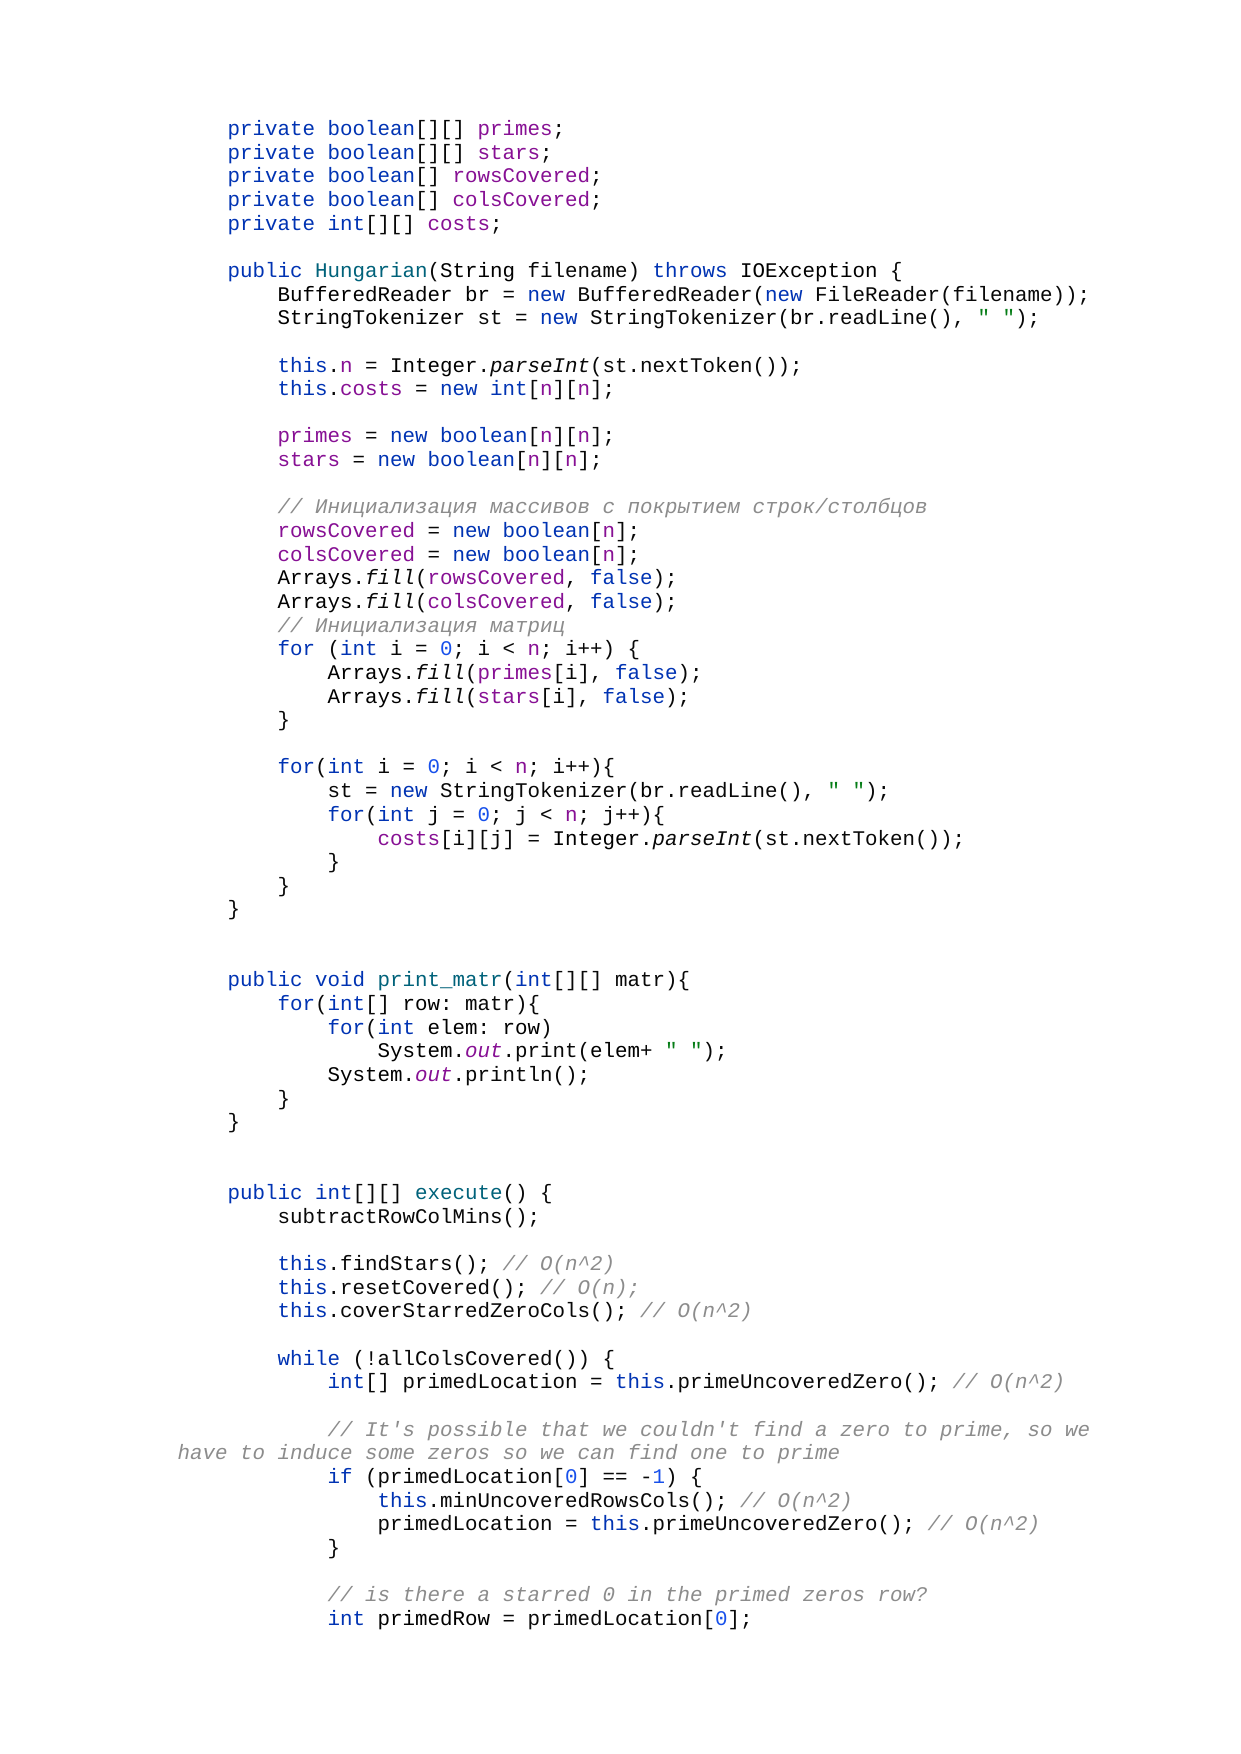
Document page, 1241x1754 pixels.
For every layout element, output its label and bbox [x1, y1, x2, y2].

text [177, 118, 1152, 1631]
